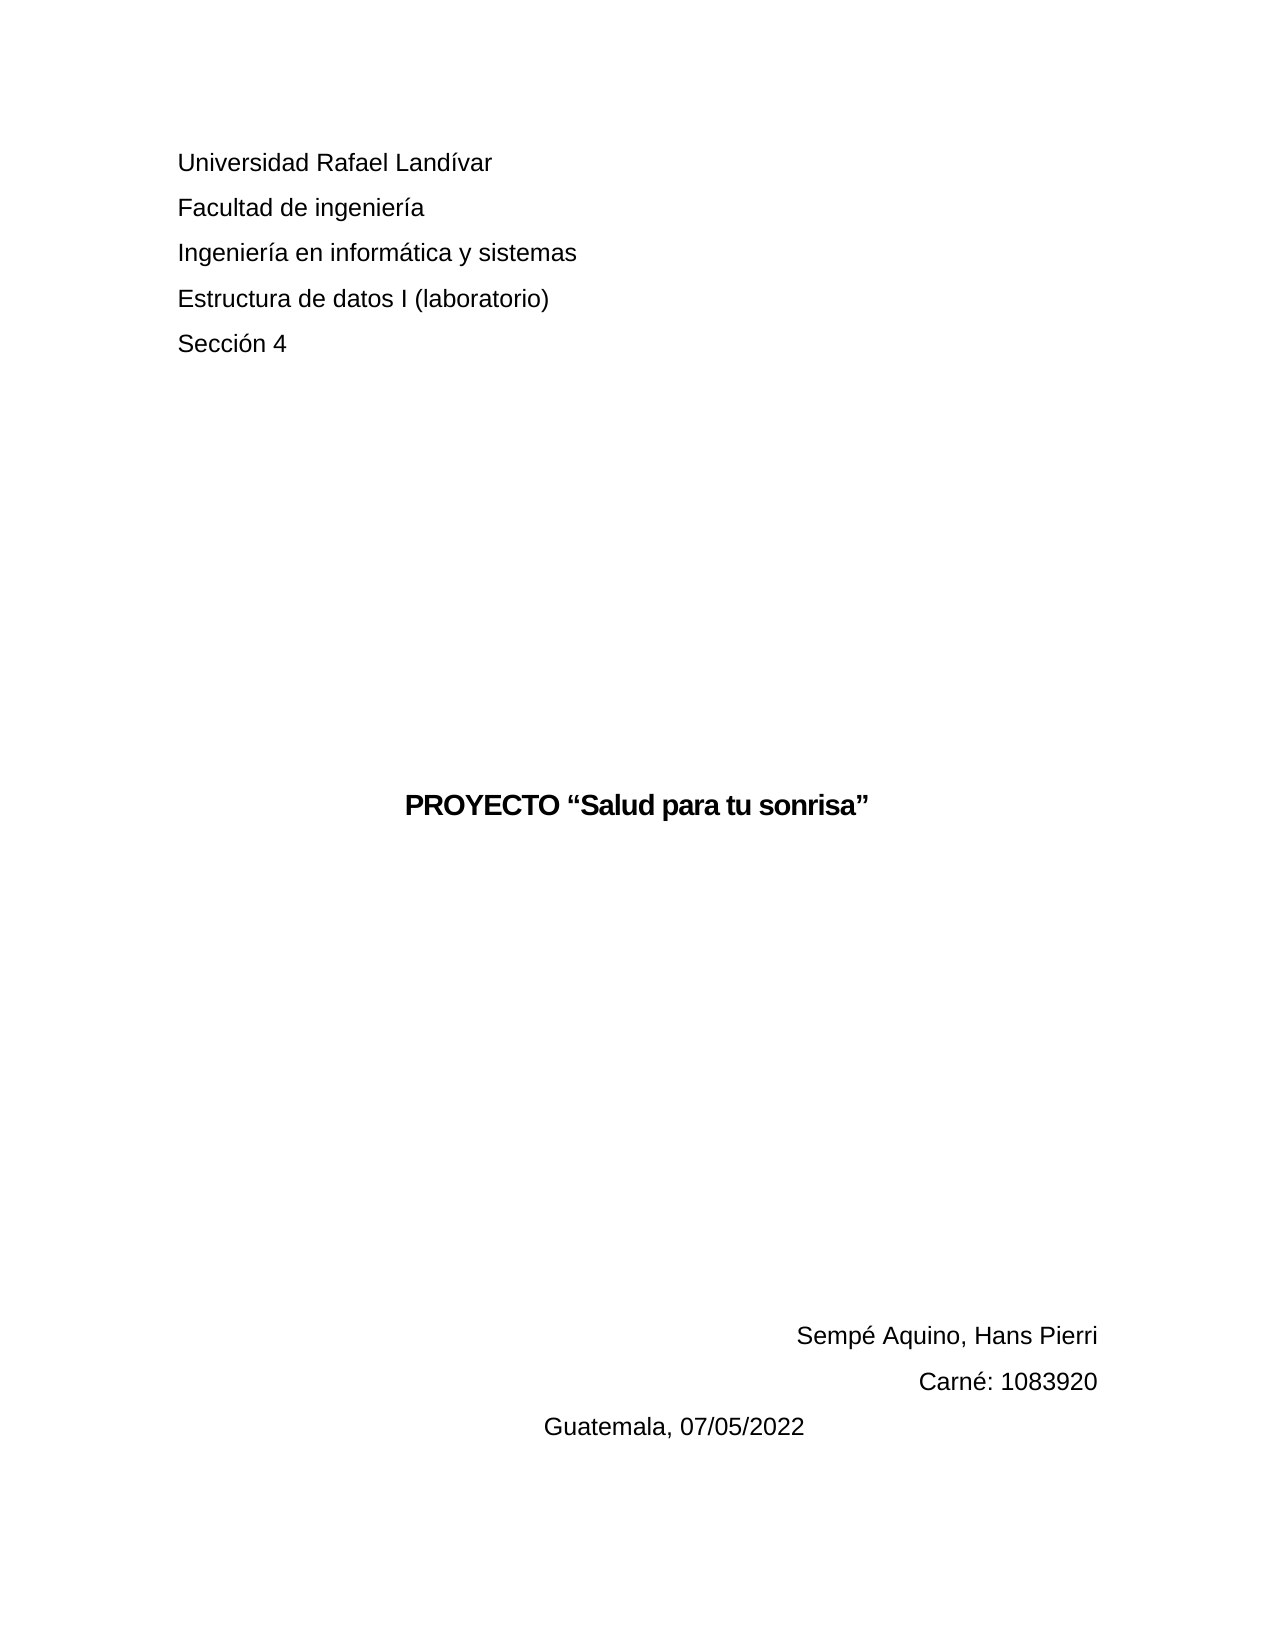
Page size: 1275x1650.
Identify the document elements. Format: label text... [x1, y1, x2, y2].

text Sempé Aquino, Hans Pierri [177, 1321, 1098, 1350]
text Guatemala, 07/05/2022 [177, 1412, 1098, 1441]
title PROYECTO “Salud para tu sonrisa” [177, 788, 1098, 822]
text Sección 4 [177, 329, 1098, 358]
text Ingeniería en informática y sistemas [177, 238, 1098, 267]
text Universidad Rafael Landívar [177, 148, 1098, 176]
text Facultad de ingeniería [177, 193, 1098, 222]
text Estructura de datos I (laboratorio) [177, 284, 1098, 313]
text Carné: 1083920 [177, 1366, 1098, 1395]
